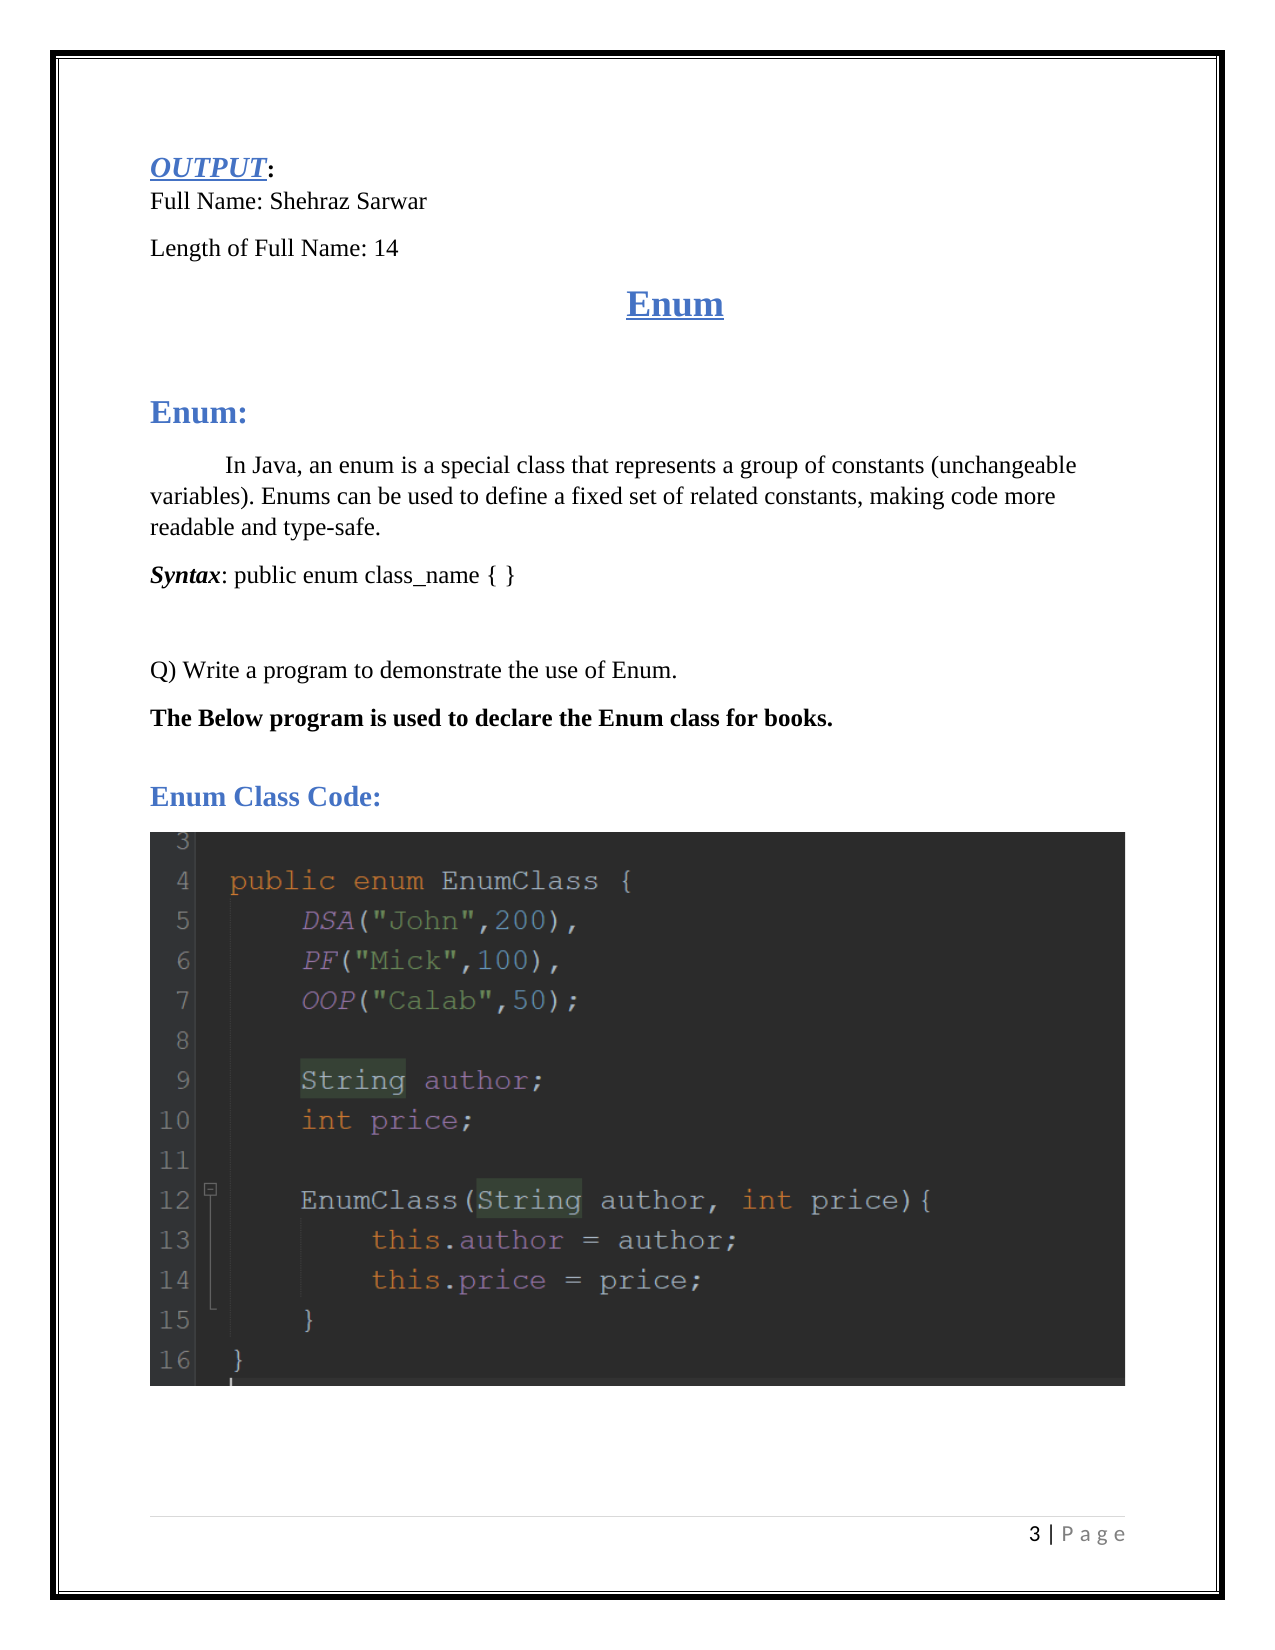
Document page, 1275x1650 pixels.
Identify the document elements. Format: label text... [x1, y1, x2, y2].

picture [150, 832, 1125, 1386]
text Syntax: public enum class_name { } [150, 560, 1125, 589]
text Enum: [150, 392, 1125, 431]
text Q) Write a program to demonstrate the use of Enum. [150, 655, 1125, 684]
text Enum Class Code: [150, 779, 1125, 813]
text Length of Full Name: 14 [150, 233, 1125, 262]
text In Java, an enum is a special class that represents a group of constants (unchangeable variables). Enums can be used to define a fixed set of related constants, making code more readable and type-safe. [150, 450, 1125, 541]
text Enum [150, 281, 1125, 324]
text OUTPUT: Full Name: Shehraz Sarwar [150, 150, 1125, 214]
text The Below program is used to declare the Enum class for books. [150, 703, 1125, 732]
